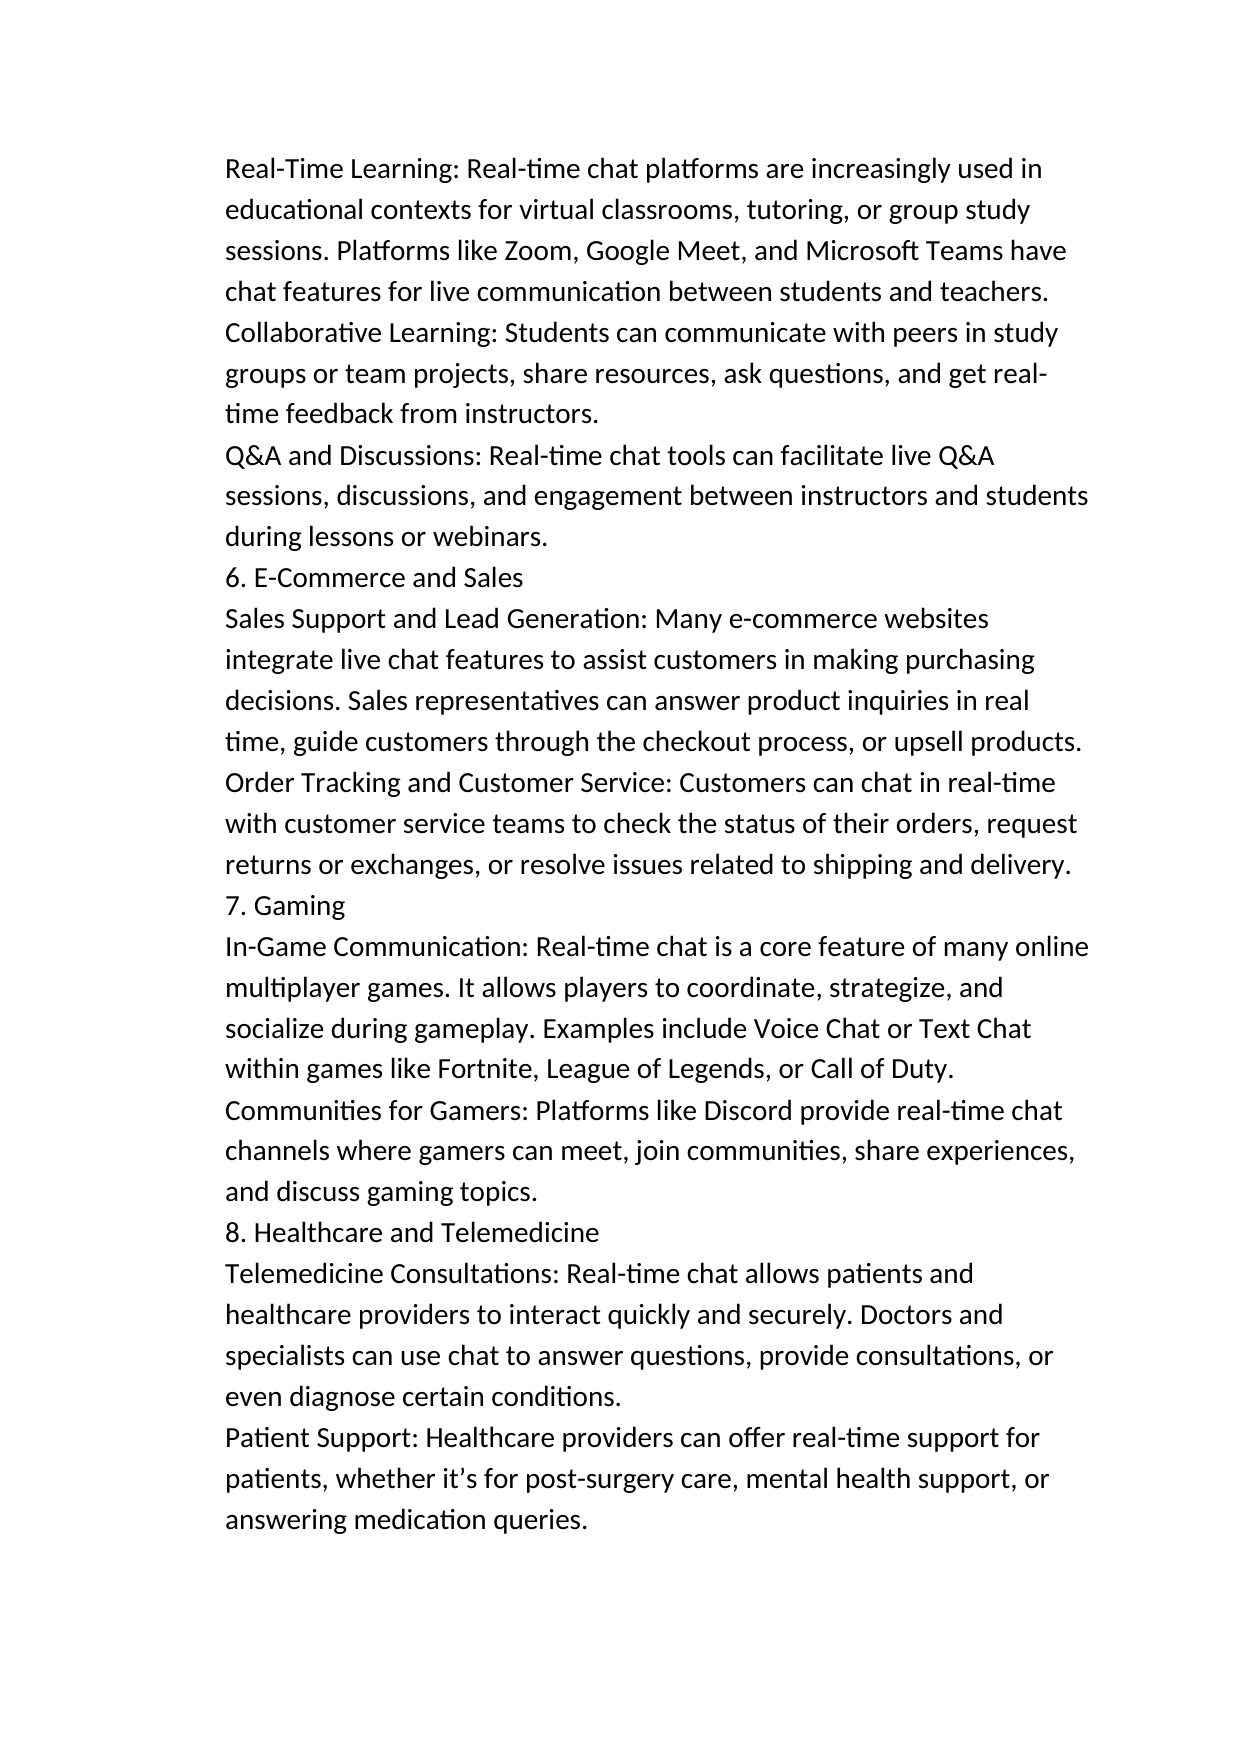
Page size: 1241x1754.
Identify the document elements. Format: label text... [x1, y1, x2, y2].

list 8. Healthcare and Telemedicine [225, 1214, 1090, 1250]
list Q&A and Discussions: Real-time chat tools can facilitate live Q&A sessions, discussions, and engagement between instructors and students during lessons or webinars. [225, 437, 1090, 554]
list Collaborative Learning: Students can communicate with peers in study groups or team projects, share resources, ask questions, and get real-time feedback from instructors. [225, 314, 1090, 431]
list Order Tracking and Customer Service: Customers can chat in real-time with customer service teams to check the status of their orders, request returns or exchanges, or resolve issues related to shipping and delivery. [225, 764, 1090, 882]
list 7. Gaming [225, 887, 1090, 922]
list Sales Support and Lead Generation: Many e-commerce websites integrate live chat features to assist customers in making purchasing decisions. Sales representatives can answer product inquiries in real time, guide customers through the checkout process, or upsell products. [225, 600, 1090, 759]
list In-Game Communication: Real-time chat is a core feature of many online multiplayer games. It allows players to coordinate, strategize, and socialize during gameplay. Examples include Voice Chat or Text Chat within games like Fortnite, League of Legends, or Call of Duty. [225, 928, 1090, 1086]
list Communities for Gamers: Platforms like Discord provide real-time chat channels where gamers can meet, join communities, share experiences, and discuss gaming topics. [225, 1092, 1090, 1209]
list Telemedicine Consultations: Real-time chat allows patients and healthcare providers to interact quickly and securely. Doctors and specialists can use chat to answer questions, provide consultations, or even diagnose certain conditions. [225, 1255, 1090, 1414]
list Patient Support: Healthcare providers can offer real-time support for patients, whether it’s for post-surgery care, mental health support, or answering medication queries. [225, 1419, 1090, 1537]
list Real-Time Learning: Real-time chat platforms are increasingly used in educational contexts for virtual classrooms, tutoring, or group study sessions. Platforms like Zoom, Google Meet, and Microsoft Teams have chat features for live communication between students and teachers. [225, 150, 1090, 308]
list 6. E-Commerce and Sales [225, 559, 1090, 595]
